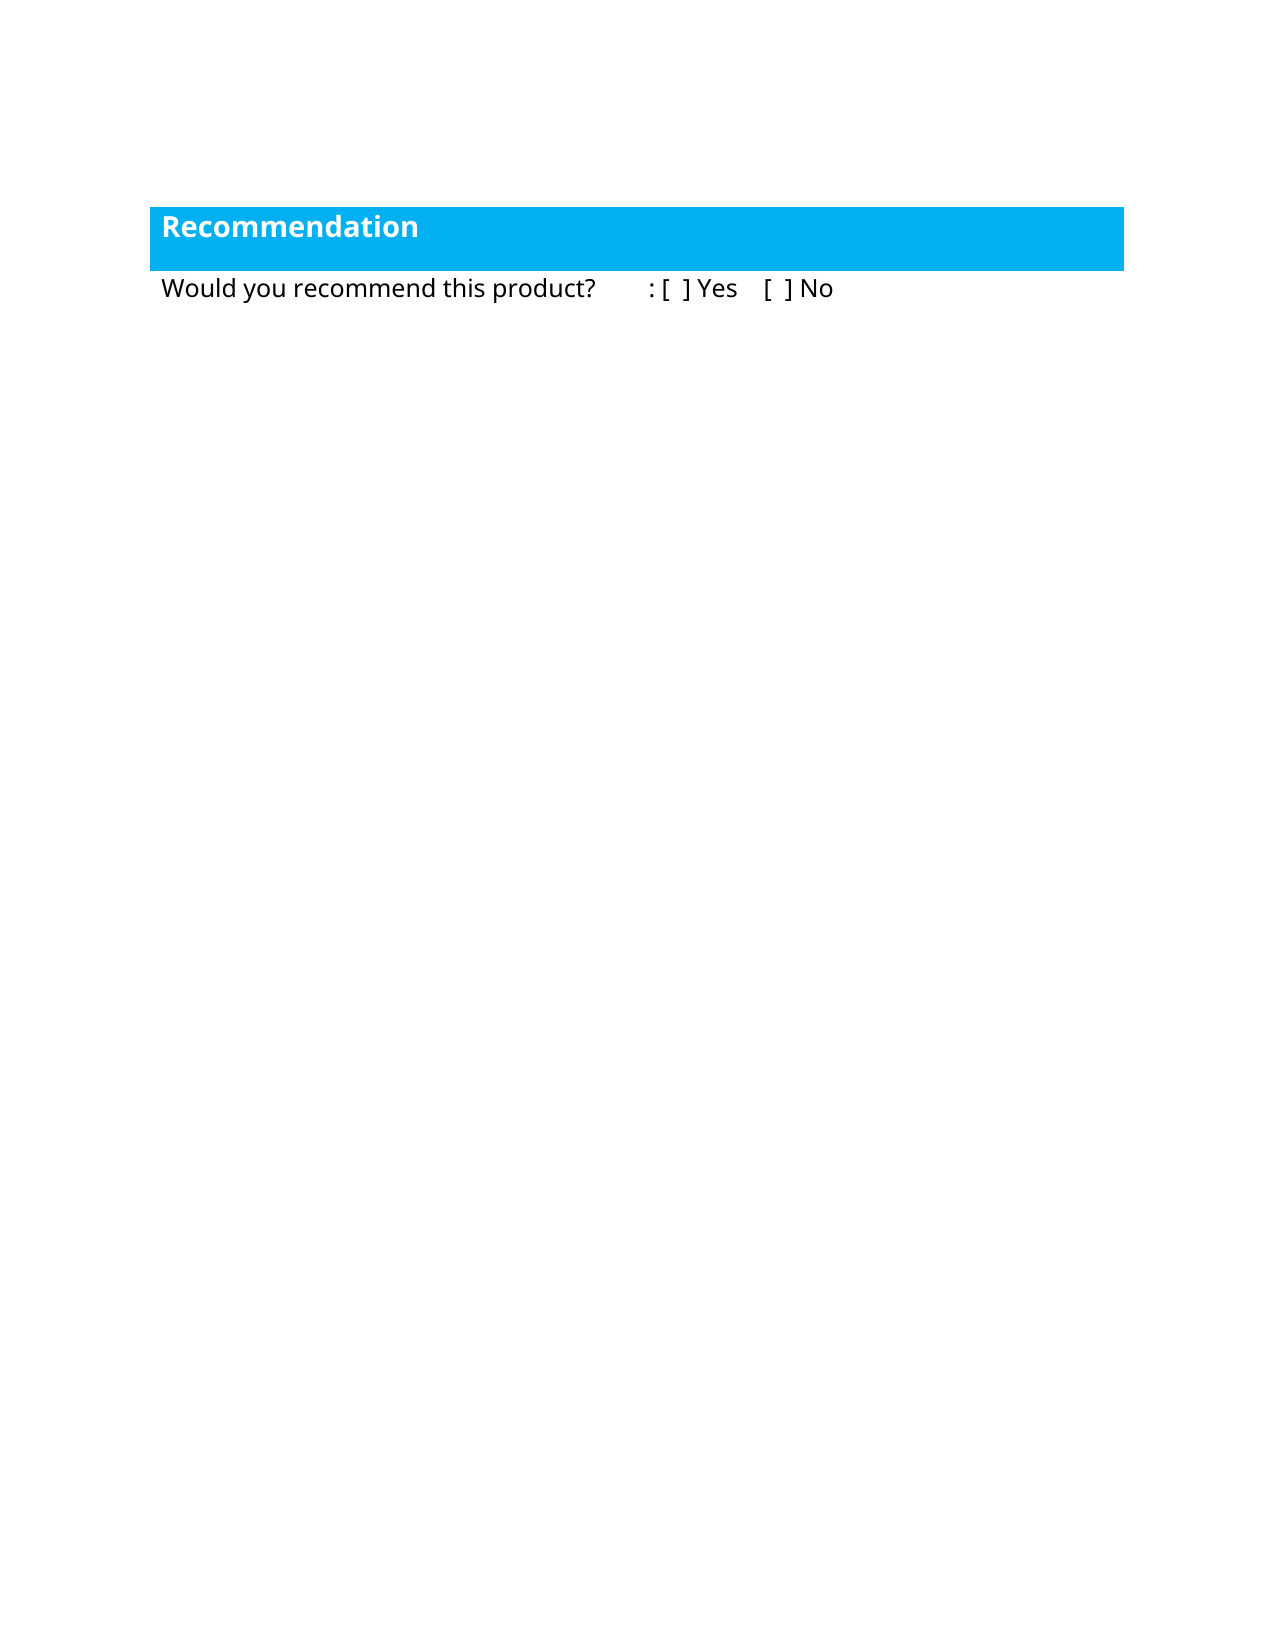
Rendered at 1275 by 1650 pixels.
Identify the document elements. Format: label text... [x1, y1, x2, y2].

table_cell Would you recommend this product? [150, 271, 637, 330]
table_header Recommendation [150, 207, 1124, 271]
table_cell : [ ] Yes [ ] No [637, 271, 1124, 330]
